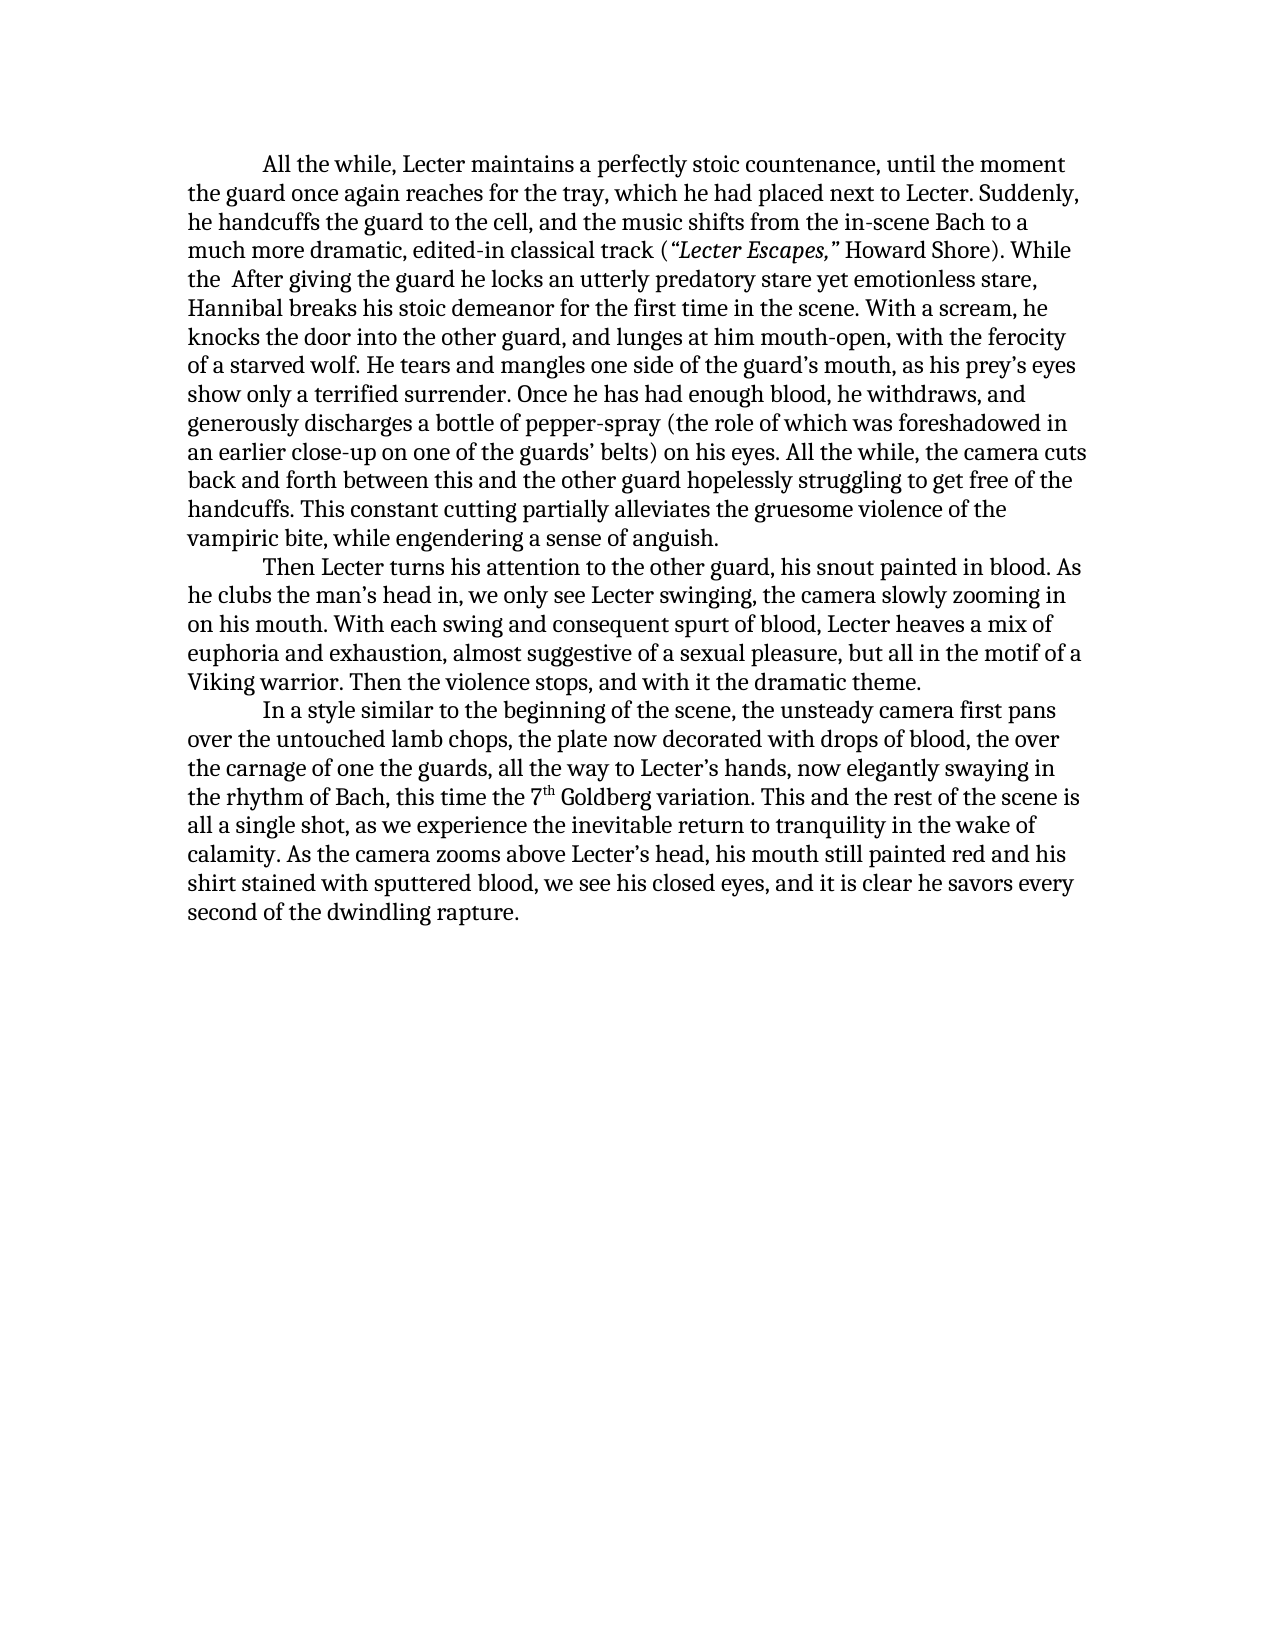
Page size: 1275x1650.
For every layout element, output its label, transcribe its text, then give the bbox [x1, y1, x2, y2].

text All the while, Lecter maintains a perfectly stoic countenance, until the moment the guard once again reaches for the tray, which he had placed next to Lecter. Suddenly, he handcuffs the guard to the cell, and the music shifts from the in-scene Bach to a much more dramatic, edited-in classical track (“Lecter Escapes,” Howard Shore). While the After giving the guard he locks an utterly predatory stare yet emotionless stare, Hannibal breaks his stoic demeanor for the first time in the scene. With a scream, he knocks the door into the other guard, and lunges at him mouth-open, with the ferocity of a starved wolf. He tears and mangles one side of the guard’s mouth, as his prey’s eyes show only a terrified surrender. Once he has had enough blood, he withdraws, and generously discharges a bottle of pepper-spray (the role of which was foreshadowed in an earlier close-up on one of the guards’ belts) on his eyes. All the while, the camera cuts back and forth between this and the other guard hopelessly struggling to get free of the handcuffs. This constant cutting partially alleviates the gruesome violence of the vampiric bite, while engendering a sense of anguish. [187, 150, 1087, 552]
text Then Lecter turns his attention to the other guard, his snout painted in blood. As he clubs the man’s head in, we only see Lecter swinging, the camera slowly zooming in on his mouth. With each swing and consequent spurt of blood, Lecter heaves a mix of euphoria and exhaustion, almost suggestive of a sexual pleasure, but all in the motif of a Viking warrior. Then the violence stops, and with it the dramatic theme. [187, 552, 1087, 696]
text In a style similar to the beginning of the scene, the unsteady camera first pans over the untouched lamb chops, the plate now decorated with drops of blood, the over the carnage of one the guards, all the way to Lecter’s hands, now elegantly swaying in the rhythm of Bach, this time the 7th Goldberg variation. This and the rest of the scene is all a single shot, as we experience the inevitable return to tranquility in the wake of calamity. As the camera zooms above Lecter’s head, his mouth still painted red and his shirt stained with sputtered blood, we see his closed eyes, and it is clear he savors every second of the dwindling rapture. [187, 696, 1087, 926]
